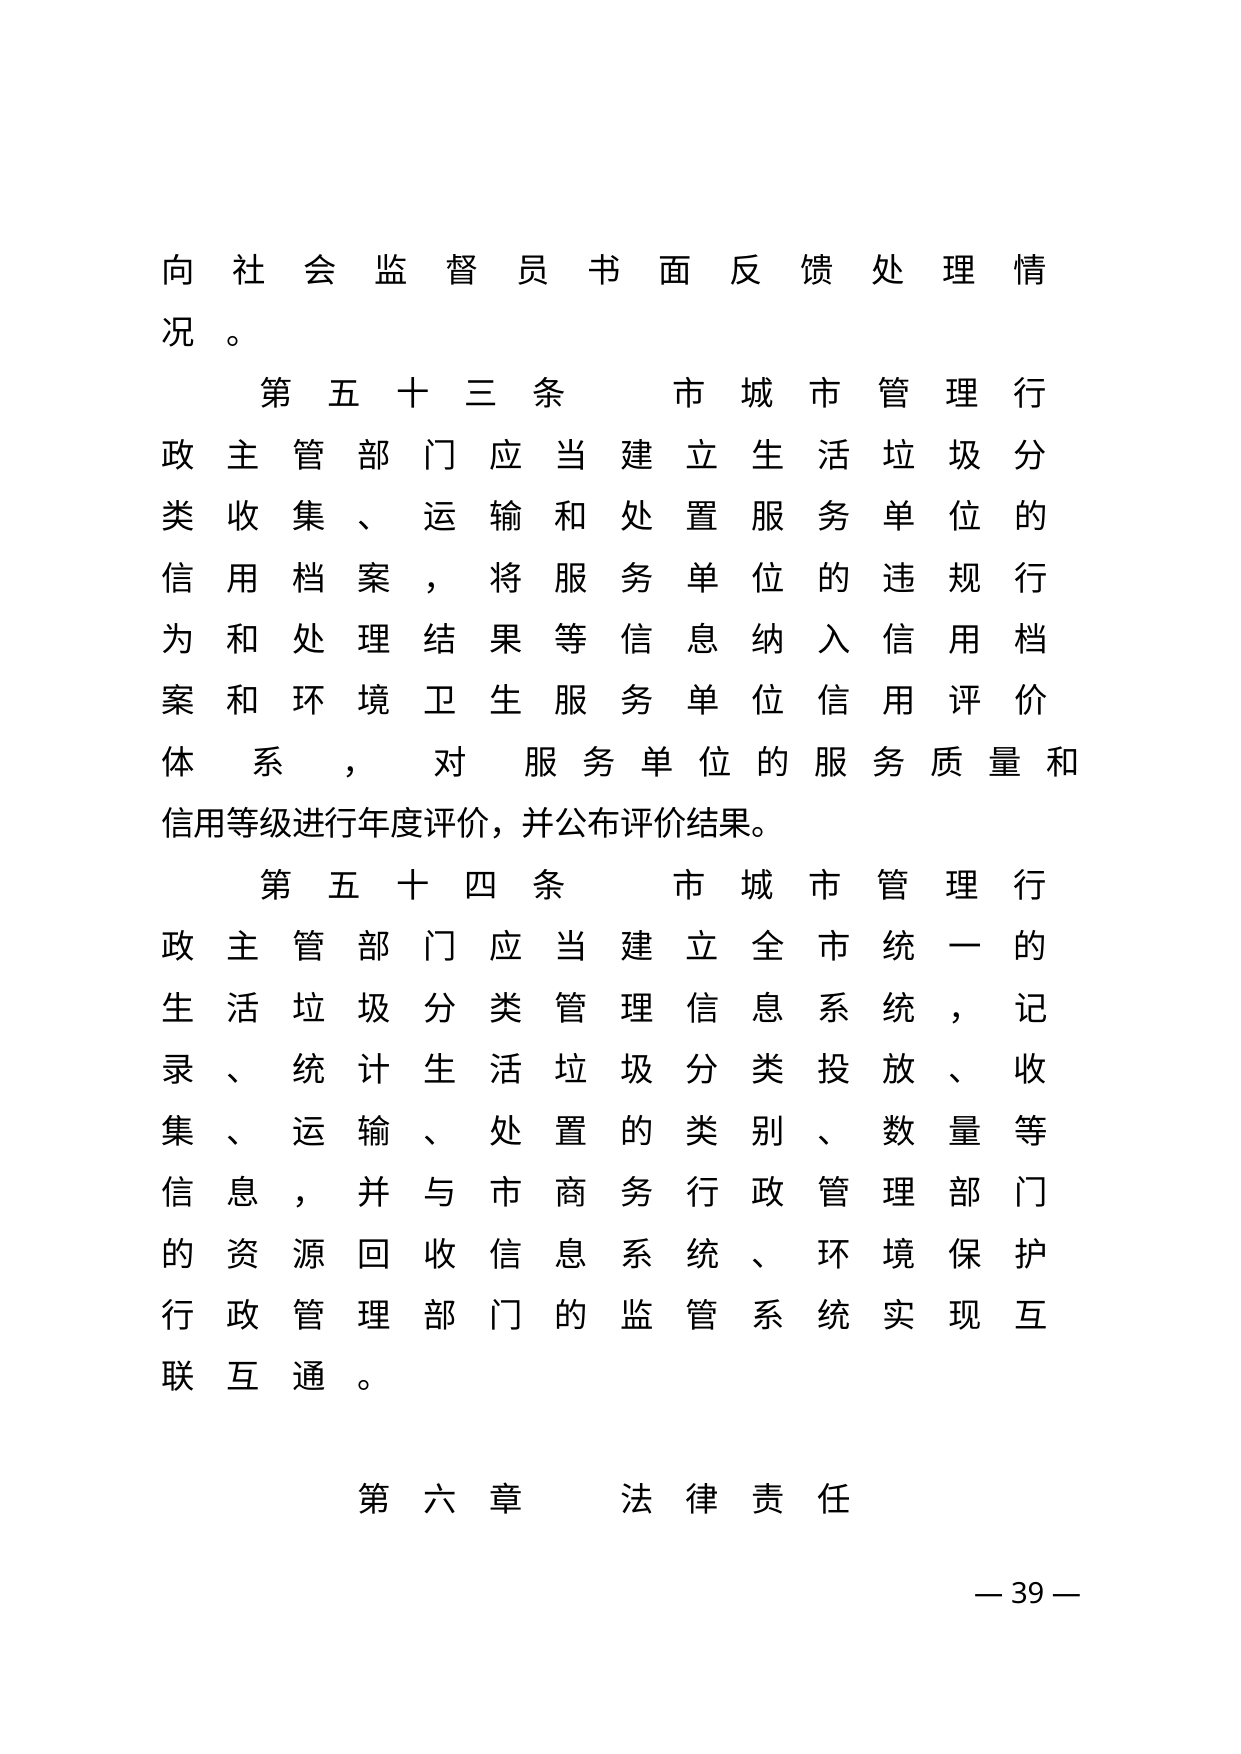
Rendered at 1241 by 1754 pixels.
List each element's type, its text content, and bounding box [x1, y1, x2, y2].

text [161, 237, 1079, 360]
text 第五十三条 市城市管理行政主管部门应当建立生活垃圾分类收集、运输和处置服务单位的信用档案，将服务单位的违规行为和处理结果等信息纳入信用档案和环境卫生服务单位信用评价体系，对服务单位的服务质量和信用等级进行年度评价，并公布评价结果。 [161, 360, 1079, 852]
text 第六章 法律责任 [161, 1467, 1079, 1528]
text 第五十四条 市城市管理行政主管部门应当建立全市统一的生活垃圾分类管理信息系统，记录、统计生活垃圾分类投放、收集、运输、处置的类别、数量等信息，并与市商务行政管理部门的资源回收信息系统、环境保护行政管理部门的监管系统实现互联互通。 [161, 852, 1079, 1405]
